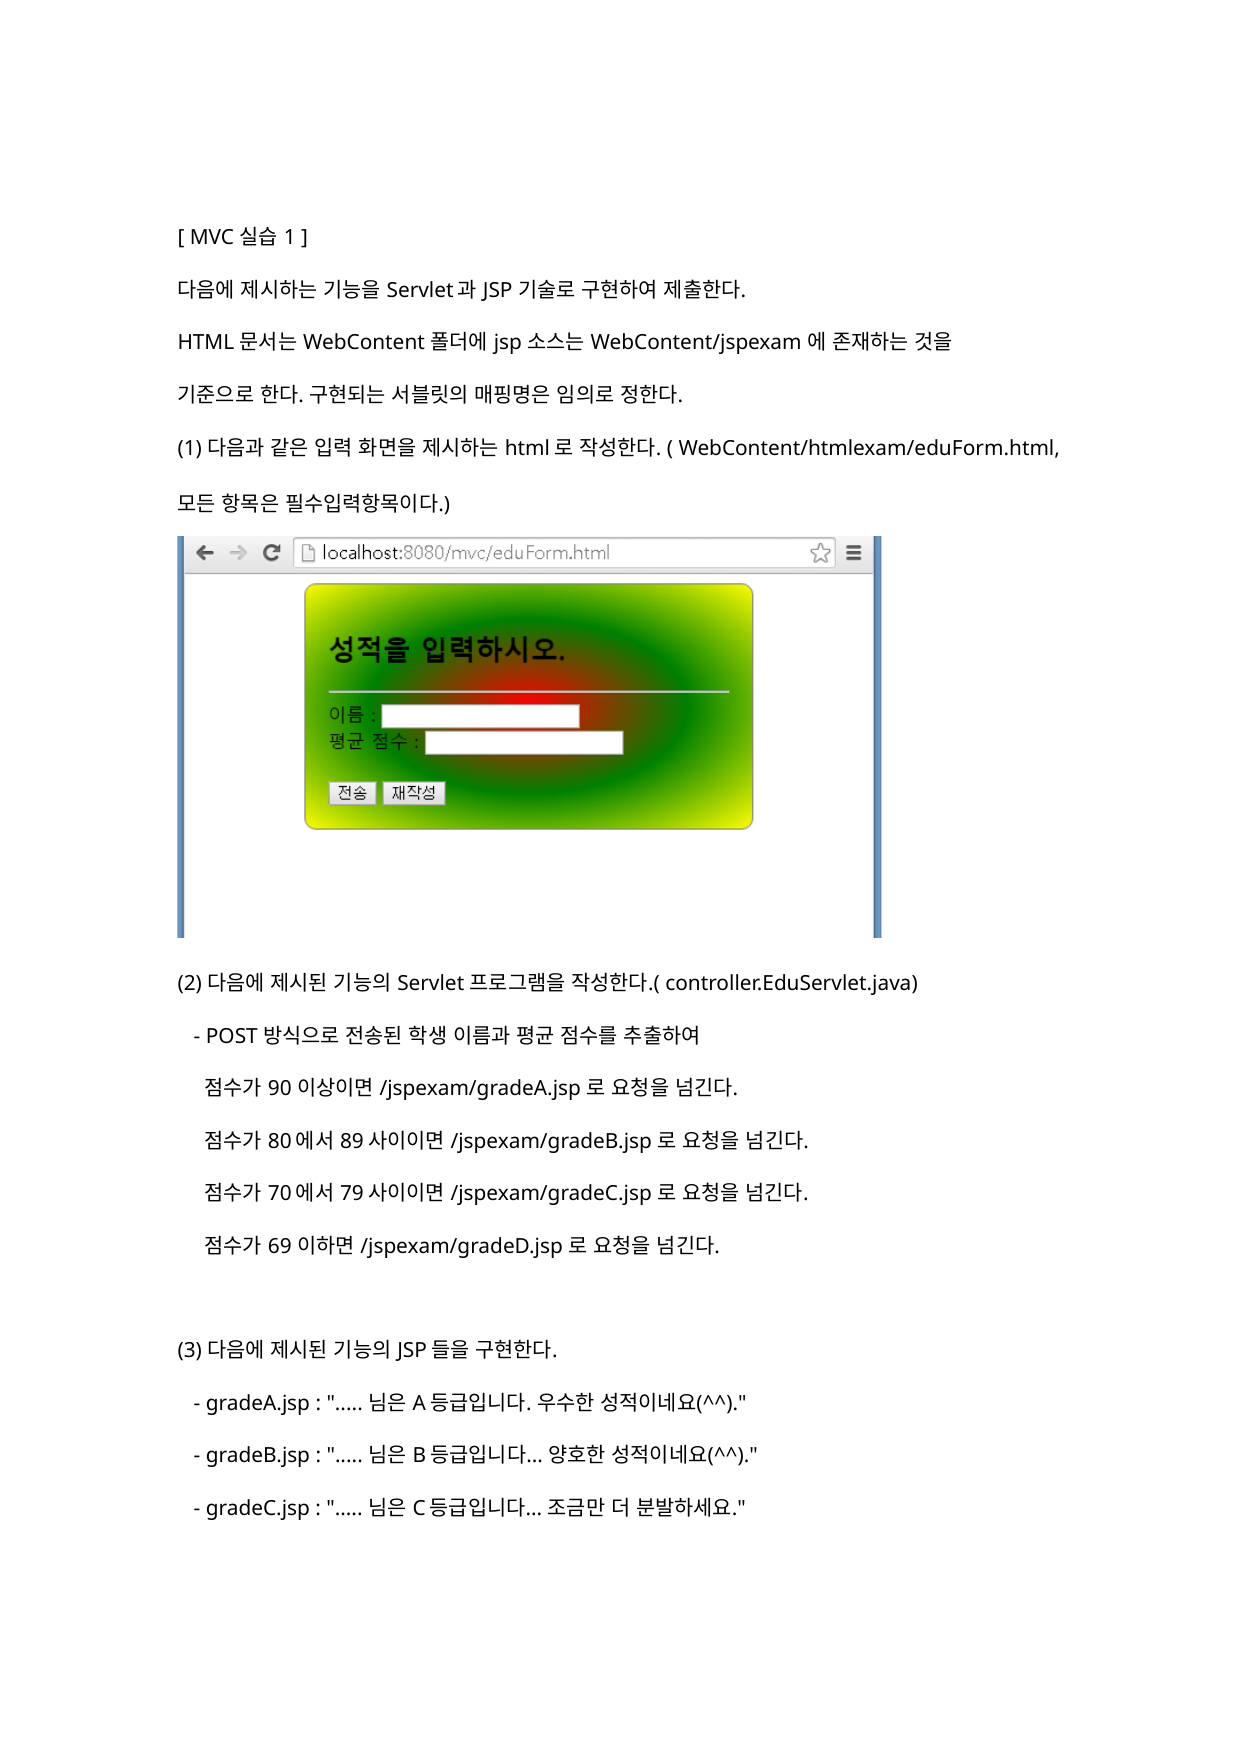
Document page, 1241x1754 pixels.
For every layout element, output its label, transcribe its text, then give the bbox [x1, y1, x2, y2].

text - gradeC.jsp : "..... 님은 C등급입니다... 조금만 더 분발하세요." [177, 1488, 1063, 1525]
text (3) 다음에 제시된 기능의 JSP들을 구현한다. [177, 1330, 1063, 1367]
text 기준으로 한다. 구현되는 서블릿의 매핑명은 임의로 정한다. [177, 374, 1063, 412]
text - gradeA.jsp : "..... 님은 A등급입니다. 우수한 성적이네요(^^)." [177, 1383, 1063, 1420]
text - POST 방식으로 전송된 학생 이름과 평균 점수를 추출하여 [177, 1015, 1063, 1053]
text 점수가 70에서 79사이이면 /jspexam/gradeC.jsp 로 요청을 넘긴다. [177, 1173, 1063, 1211]
text [ MVC 실습 1 ] [177, 217, 1063, 254]
text - gradeB.jsp : "..... 님은 B등급입니다... 양호한 성적이네요(^^)." [177, 1435, 1063, 1473]
text 다음에 제시하는 기능을 Servlet과 JSP 기술로 구현하여 제출한다. [177, 269, 1063, 307]
text (2) 다음에 제시된 기능의 Servlet 프로그램을 작성한다.( controller.EduServlet.java) [177, 963, 1063, 1000]
text HTML 문서는 WebContent 폴더에 jsp 소스는 WebContent/jspexam 에 존재하는 것을 [177, 322, 1063, 359]
text 점수가 80에서 89사이이면 /jspexam/gradeB.jsp 로 요청을 넘긴다. [177, 1121, 1063, 1158]
text (1) 다음과 같은 입력 화면을 제시하는 html로 작성한다. ( WebContent/htmlexam/eduForm.html, 모든 항목은 필수입력항목이다.) [177, 427, 1063, 521]
text 점수가 69 이하면 /jspexam/gradeD.jsp 로 요청을 넘긴다. [177, 1226, 1063, 1263]
picture [177, 536, 882, 938]
text 점수가 90 이상이면 /jspexam/gradeA.jsp 로 요청을 넘긴다. [177, 1068, 1063, 1105]
